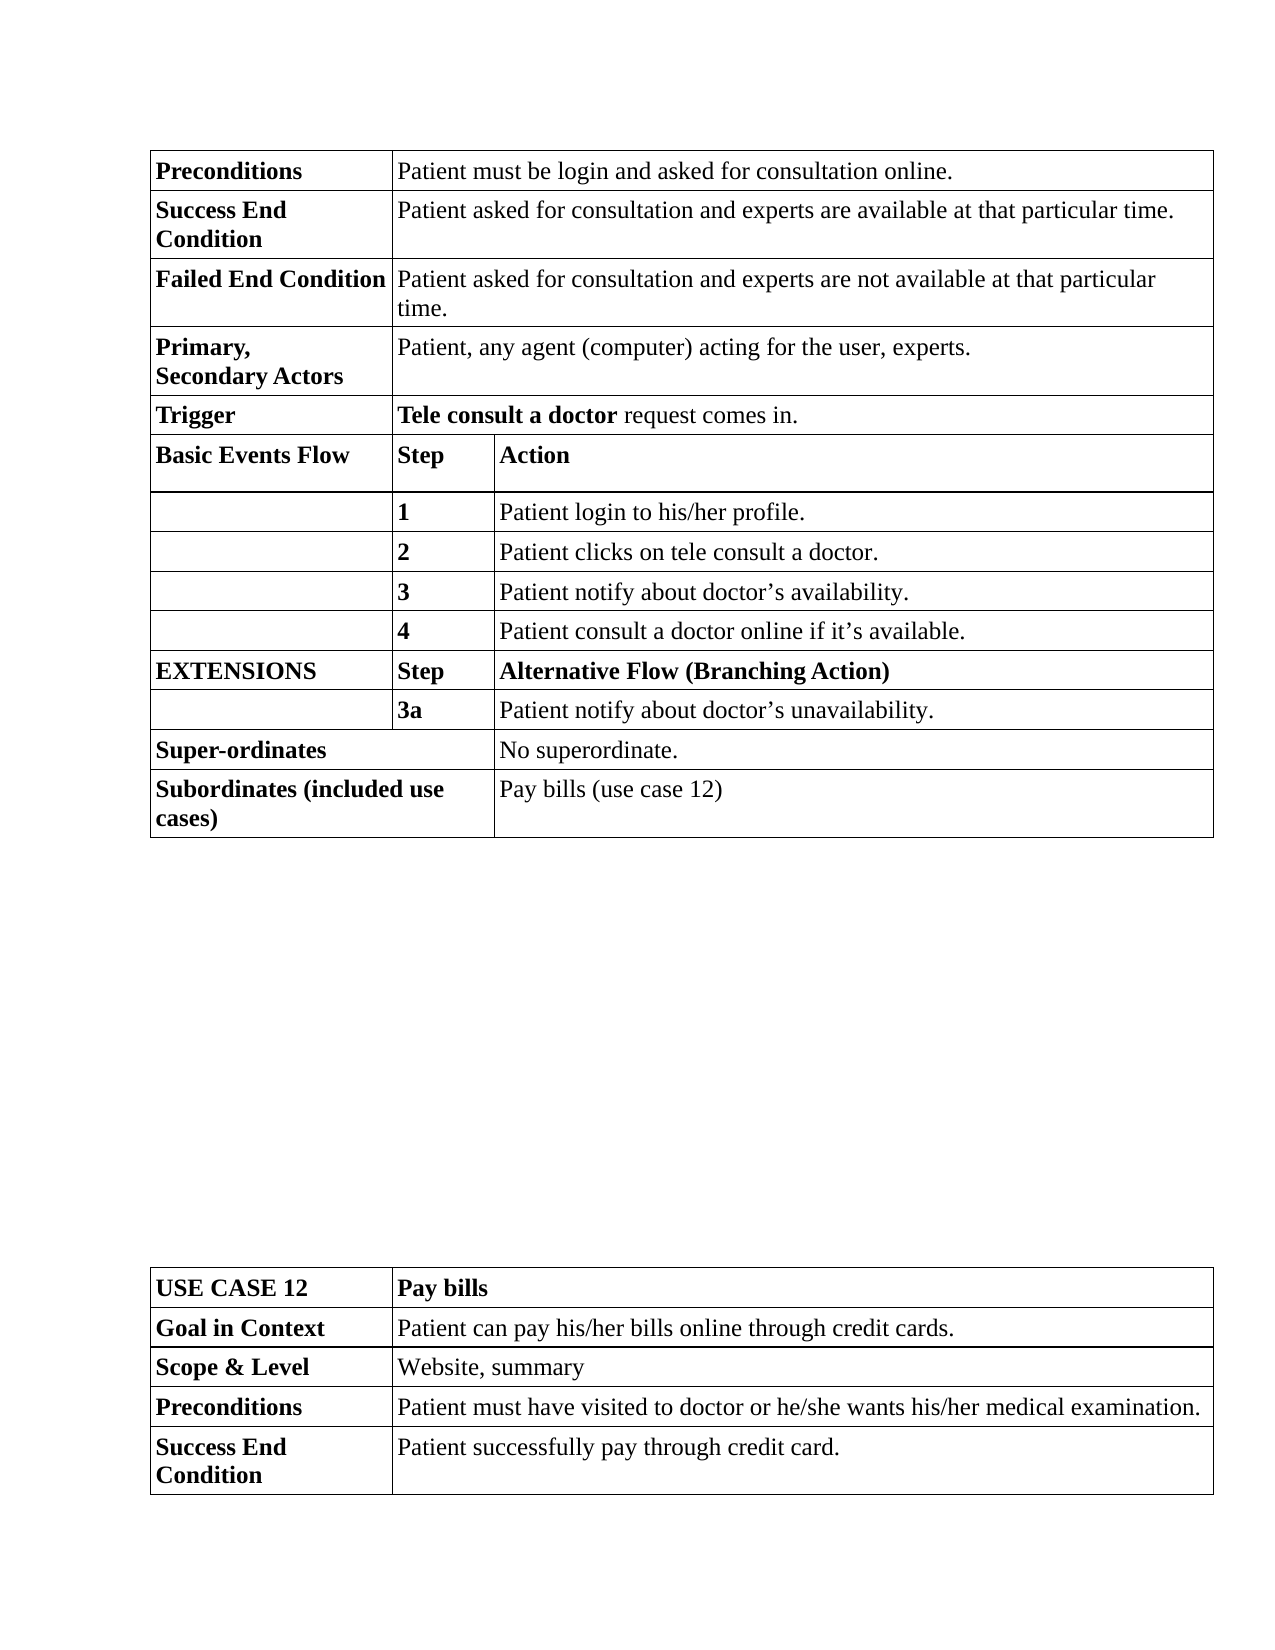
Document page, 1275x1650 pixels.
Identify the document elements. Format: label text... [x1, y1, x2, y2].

table_cell Patient, any agent (computer) acting for the user, experts. [393, 327, 1213, 394]
table_cell Primary, Secondary Actors [151, 327, 392, 394]
table_cell Patient notify about doctor’s availability. [495, 572, 1213, 610]
table_cell 4 [393, 611, 494, 650]
table_cell [151, 611, 392, 650]
table_cell Success End Condition [151, 1427, 392, 1494]
table_cell 3a [393, 690, 494, 729]
table_cell Patient must have visited to doctor or he/she wants his/her medical examination. [393, 1387, 1213, 1426]
table_cell Pay bills (use case 12) [495, 770, 1213, 837]
table_cell Step [393, 651, 494, 689]
table_cell Patient clicks on tele consult a doctor. [495, 532, 1213, 571]
table_cell 1 [393, 493, 494, 531]
table_cell Patient must be login and asked for consultation online. [393, 151, 1213, 189]
table_cell Patient notify about doctor’s unavailability. [495, 690, 1213, 729]
table_cell Preconditions [151, 151, 392, 189]
table_cell Goal in Context [151, 1308, 392, 1346]
table_cell Alternative Flow (Branching Action) [495, 651, 1213, 689]
table_cell Website, summary [393, 1348, 1213, 1386]
table_cell [151, 493, 392, 531]
table_cell Basic Events Flow [151, 435, 392, 491]
table_cell Scope & Level [151, 1348, 392, 1386]
table_cell Preconditions [151, 1387, 392, 1426]
table_cell [151, 690, 392, 729]
table_cell Patient asked for consultation and experts are available at that particular time. [393, 191, 1213, 258]
table_cell 3 [393, 572, 494, 610]
table_cell Tele consult a doctor request comes in. [393, 396, 1213, 434]
table_cell [151, 532, 392, 571]
table_cell 2 [393, 532, 494, 571]
table_cell Patient login to his/her profile. [495, 493, 1213, 531]
table_cell Patient successfully pay through credit card. [393, 1427, 1213, 1494]
table_cell Trigger [151, 396, 392, 434]
table_cell No superordinate. [495, 730, 1213, 768]
table_cell Step [393, 435, 494, 491]
table_cell Action [495, 435, 1213, 491]
table_cell Failed End Condition [151, 259, 392, 326]
table_cell EXTENSIONS [151, 651, 392, 689]
table_cell Super-ordinates [151, 730, 494, 768]
table_cell Patient consult a doctor online if it’s available. [495, 611, 1213, 650]
table_cell Patient can pay his/her bills online through credit cards. [393, 1308, 1213, 1346]
table_header Pay bills [393, 1268, 1213, 1307]
table_cell Patient asked for consultation and experts are not available at that particular time. [393, 259, 1213, 326]
table_header USE CASE 12 [151, 1268, 392, 1307]
table_cell Subordinates (included use cases) [151, 770, 494, 837]
table_cell Success End Condition [151, 191, 392, 258]
table_cell [151, 572, 392, 610]
